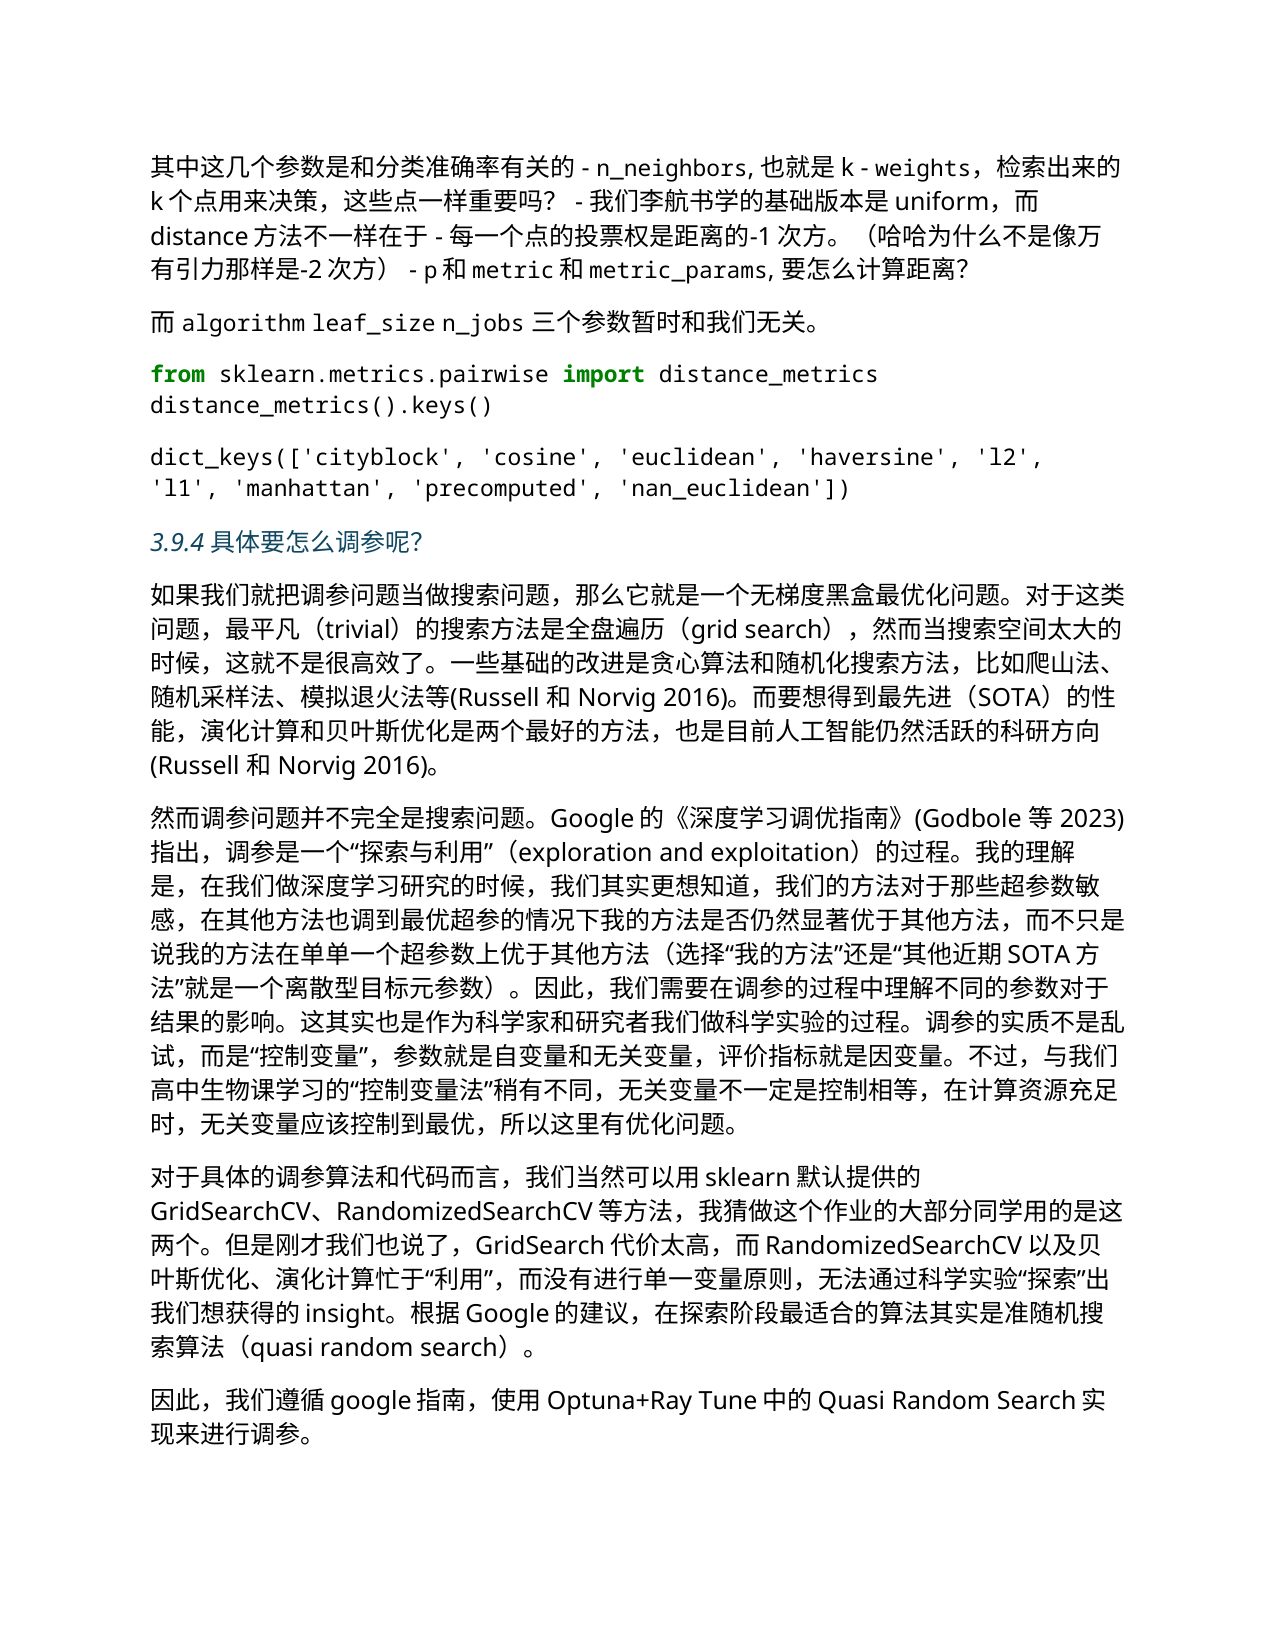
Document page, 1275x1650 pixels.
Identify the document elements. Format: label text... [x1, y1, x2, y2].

text 其中这几个参数是和分类准确率有关的 - n_neighbors, 也就是k - weights，检索出来的k个点用来决策，这些点一样重要吗？ - 我们李航书学的基础版本是uniform，而distance方法不一样在于 - 每一个点的投票权是距离的-1次方。（哈哈为什么不是像万有引力那样是-2次方） - p和metric和metric_params, 要怎么计算距离？ [150, 150, 1125, 286]
text 然而调参问题并不完全是搜索问题。Google的《深度学习调优指南》(Godbole 等 2023)指出，调参是一个“探索与利用”（exploration and exploitation）的过程。我的理解是，在我们做深度学习研究的时候，我们其实更想知道，我们的方法对于那些超参数敏感，在其他方法也调到最优超参的情况下我的方法是否仍然显著优于其他方法，而不只是说我的方法在单单一个超参数上优于其他方法（选择“我的方法”还是“其他近期SOTA方法”就是一个离散型目标元参数）。因此，我们需要在调参的过程中理解不同的参数对于结果的影响。这其实也是作为科学家和研究者我们做科学实验的过程。调参的实质不是乱试，而是“控制变量”，参数就是自变量和无关变量，评价指标就是因变量。不过，与我们高中生物课学习的“控制变量法”稍有不同，无关变量不一定是控制相等，在计算资源充足时，无关变量应该控制到最优，所以这里有优化问题。 [150, 800, 1125, 1141]
text from sklearn.metrics.pairwise import distance_metrics distance_metrics().keys() [150, 358, 1125, 420]
text 对于具体的调参算法和代码而言，我们当然可以用sklearn默认提供的GridSearchCV、RandomizedSearchCV等方法，我猜做这个作业的大部分同学用的是这两个。但是刚才我们也说了，GridSearch代价太高，而RandomizedSearchCV以及贝叶斯优化、演化计算忙于“利用”，而没有进行单一变量原则，无法通过科学实验“探索”出我们想获得的insight。根据Google的建议，在探索阶段最适合的算法其实是准随机搜索算法（quasi random search）。 [150, 1160, 1125, 1364]
text dict_keys(['cityblock', 'cosine', 'euclidean', 'haversine', 'l2', 'l1', 'manhattan', 'precomputed', 'nan_euclidean']) [150, 441, 1125, 504]
text 因此，我们遵循google指南，使用Optuna+Ray Tune中的Quasi Random Search实现来进行调参。 [150, 1383, 1125, 1451]
text 而 algorithm leaf_size n_jobs 三个参数暂时和我们无关。 [150, 305, 1125, 339]
text 如果我们就把调参问题当做搜索问题，那么它就是一个无梯度黑盒最优化问题。对于这类问题，最平凡（trivial）的搜索方法是全盘遍历（grid search），然而当搜索空间太大的时候，这就不是很高效了。一些基础的改进是贪心算法和随机化搜索方法，比如爬山法、随机采样法、模拟退火法等(Russell 和 Norvig 2016)。而要想得到最先进（SOTA）的性能，演化计算和贝叶斯优化是两个最好的方法，也是目前人工智能仍然活跃的科研方向(Russell 和 Norvig 2016)。 [150, 577, 1125, 782]
subtitle 3.9.4 具体要怎么调参呢？ [150, 524, 1125, 558]
